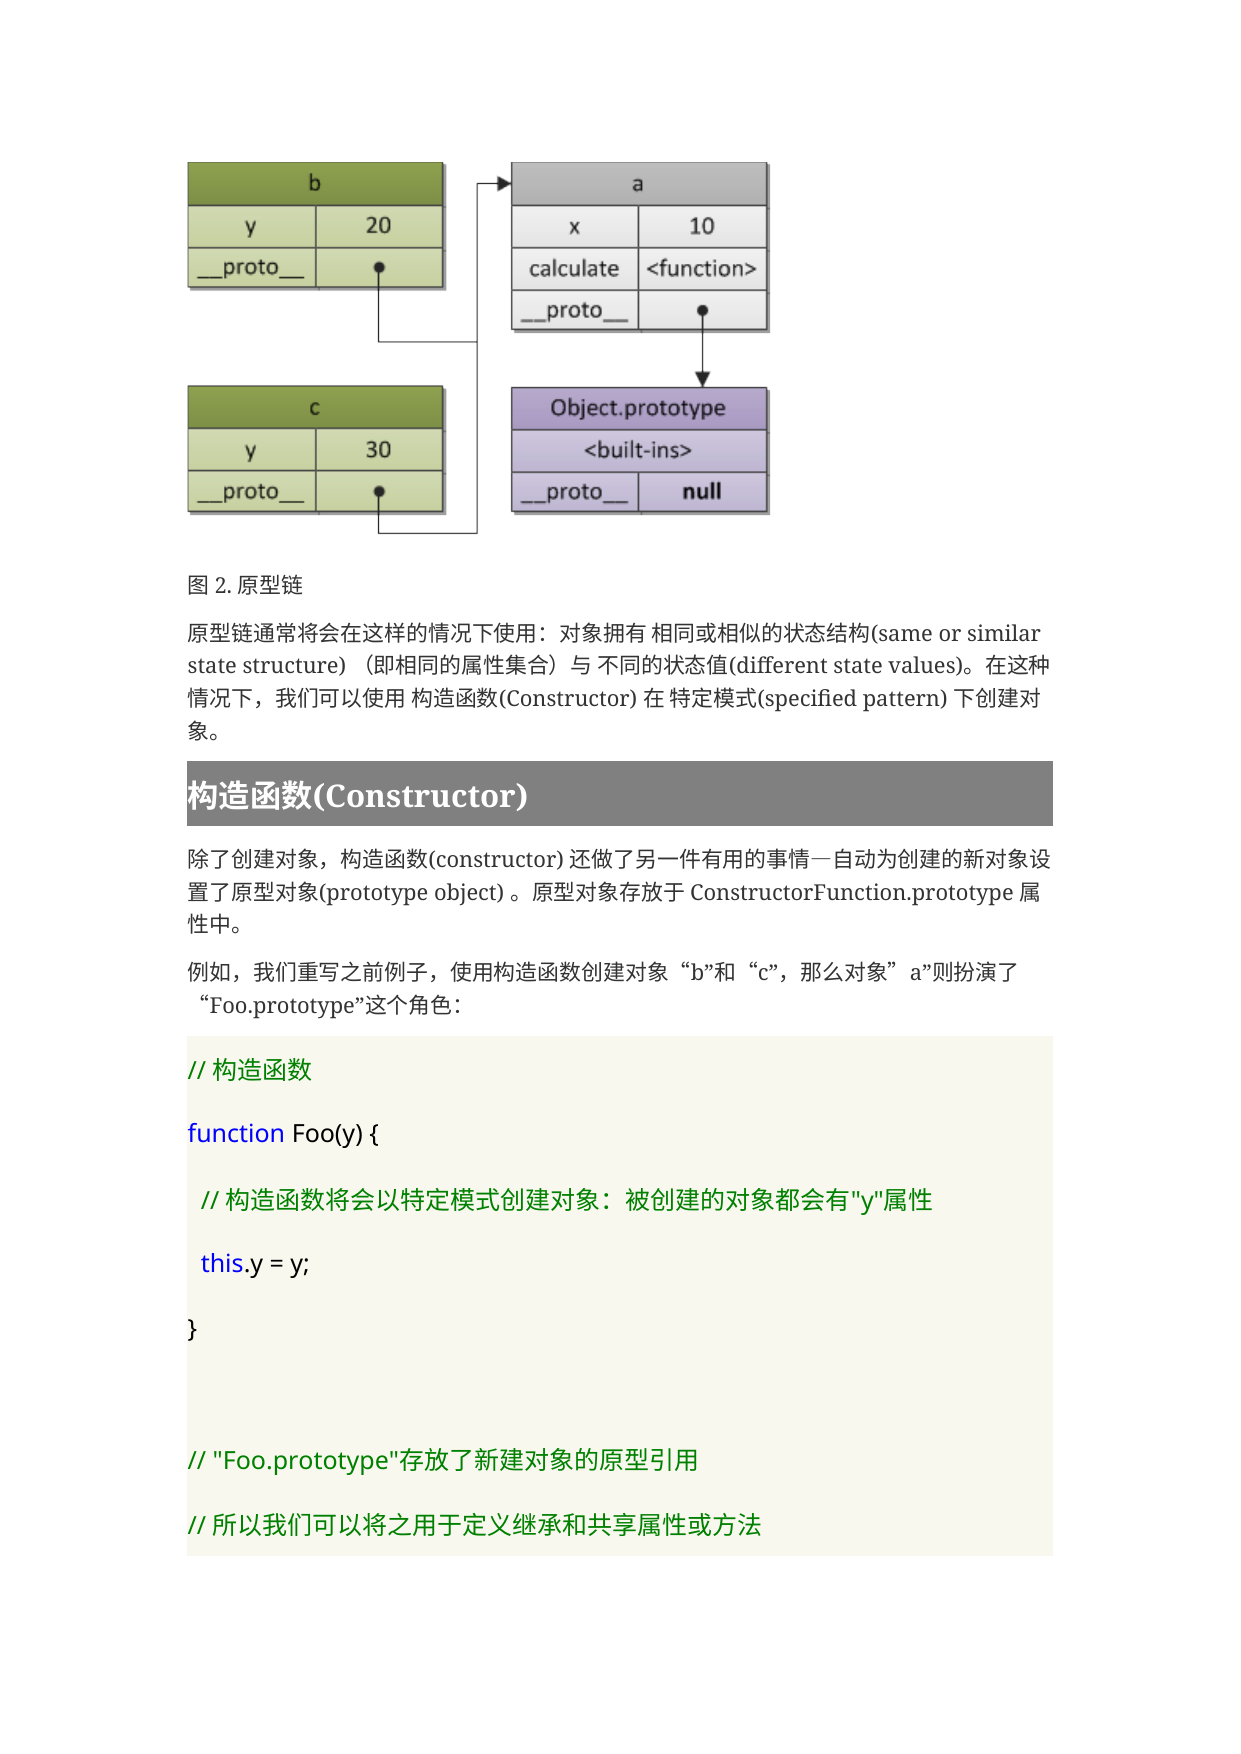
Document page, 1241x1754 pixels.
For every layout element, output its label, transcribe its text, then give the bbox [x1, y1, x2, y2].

text 除了创建对象，构造函数(constructor) 还做了另一件有用的事情—自动为创建的新对象设置了原型对象(prototype object) 。原型对象存放于 ConstructorFunction.prototype 属性中。 [187, 842, 1053, 939]
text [187, 1036, 1053, 1556]
picture [187, 162, 771, 536]
text 图 2. 原型链 [187, 568, 1053, 600]
text 例如，我们重写之前例子，使用构造函数创建对象“b”和“c”，那么对象”a”则扮演了“Foo.prototype”这个角色： [187, 955, 1053, 1020]
text 构造函数(Constructor) [187, 761, 1053, 826]
text 原型链通常将会在这样的情况下使用：对象拥有 相同或相似的状态结构(same or similar state structure) （即相同的属性集合）与 不同的状态值(different state values)。在这种情况下，我们可以使用 构造函数(Constructor) 在 特定模式(specified pattern) 下创建对象。 [187, 616, 1053, 746]
